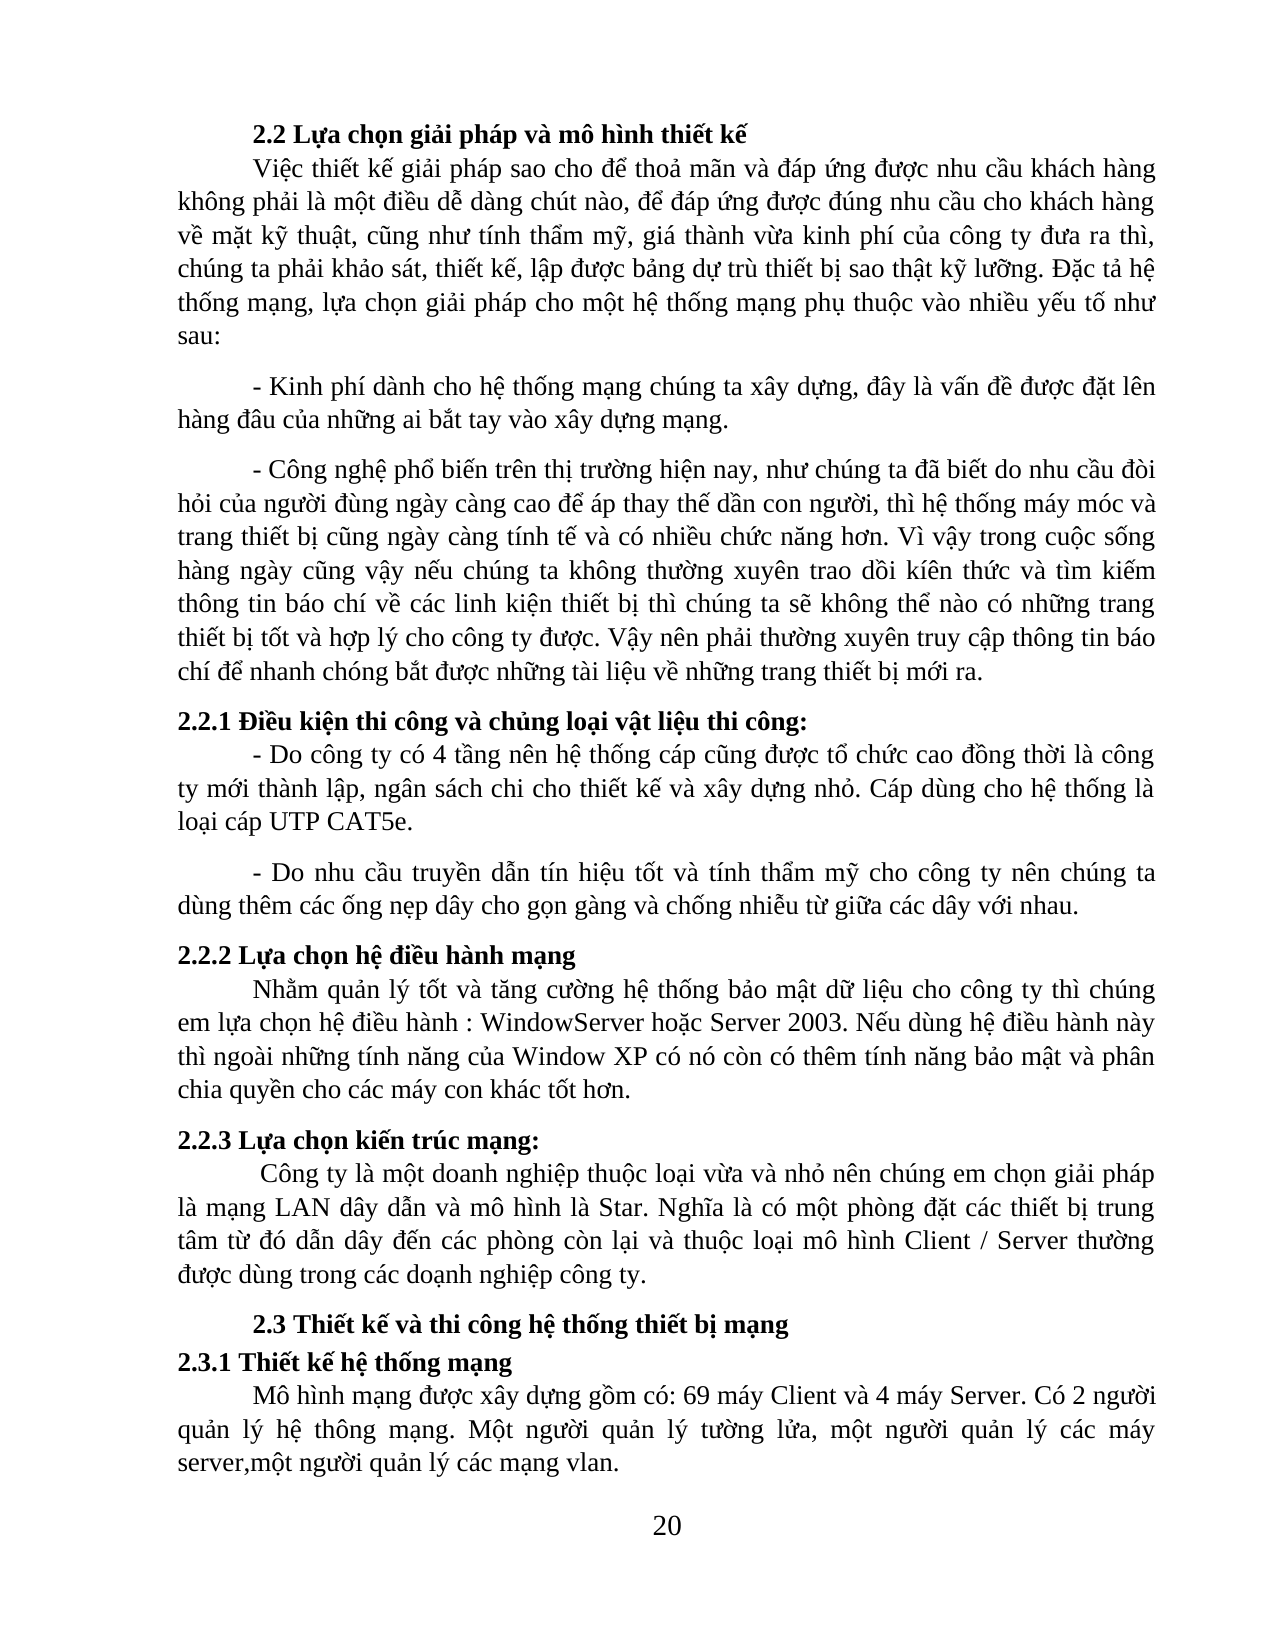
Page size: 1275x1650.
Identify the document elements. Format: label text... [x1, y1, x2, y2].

text Mô hình mạng được xây dựng gồm có: 69 máy Client và 4 máy Server. Có 2 người quản lý hệ thông mạng. Một người quản lý tường lửa, một người quản lý các máy server,một người quản lý các mạng vlan. [177, 1379, 1157, 1478]
text Công ty là một doanh nghiệp thuộc loại vừa và nhỏ nên chúng em chọn giải pháp là mạng LAN dây dẫn và mô hình là Star. Nghĩa là có một phòng đặt các thiết bị trung tâm từ đó dẫn dây đến các phòng còn lại và thuộc loại mô hình Client / Server thường được dùng trong các doạnh nghiệp công ty. [177, 1157, 1157, 1289]
text Việc thiết kế giải pháp sao cho để thoả mãn và đáp ứng được nhu cầu khách hàng không phải là một điều dễ dàng chút nào, để đáp ứng được đúng nhu cầu cho khách hàng về mặt kỹ thuật, cũng như tính thẩm mỹ, giá thành vừa kinh phí của công ty đưa ra thì, chúng ta phải khảo sát, thiết kế, lập được bảng dự trù thiết bị sao thật kỹ lưỡng. Đặc tả hệ thống mạng, lựa chọn giải pháp cho một hệ thống mạng phụ thuộc vào nhiều yếu tố như sau: [177, 152, 1157, 351]
text - Do công ty có 4 tầng nên hệ thống cáp cũng được tổ chức cao đồng thời là công ty mới thành lập, ngân sách chi cho thiết kế và xây dựng nhỏ. Cáp dùng cho hệ thống là loại cáp UTP CAT5e. [177, 738, 1157, 837]
text - Kinh phí dành cho hệ thống mạng chúng ta xây dựng, đây là vấn đề được đặt lên hàng đâu của những ai bắt tay vào xây dựng mạng. [177, 369, 1157, 434]
subtitle 2.3.1 Thiết kế hệ thống mạng [177, 1346, 1157, 1377]
text - Công nghệ phổ biến trên thị trường hiện nay, như chúng ta đã biết do nhu cầu đòi hỏi của người đùng ngày càng cao để áp thay thế dần con người, thì hệ thống máy móc và trang thiết bị cũng ngày càng tính tế và có nhiều chức năng hơn. Vì vậy trong cuộc sống hàng ngày cũng vậy nếu chúng ta không thường xuyên trao dồi kíên thức và tìm kiếm thông tin báo chí về các linh kiện thiết bị thì chúng ta sẽ không thể nào có những trang thiết bị tốt và hợp lý cho công ty được. Vậy nên phải thường xuyên truy cập thông tin báo chí để nhanh chóng bắt được những tài liệu về những trang thiết bị mới ra. [177, 453, 1157, 686]
text Nhằm quản lý tốt và tăng cường hệ thống bảo mật dữ liệu cho công ty thì chúng em lựa chọn hệ điều hành : WindowServer hoặc Server 2003. Nếu dùng hệ điều hành này thì ngoài những tính năng của Window XP có nó còn có thêm tính năng bảo mật và phân chia quyền cho các máy con khác tốt hơn. [177, 973, 1157, 1105]
subtitle 2.2.2 Lựa chọn hệ điều hành mạng [177, 939, 1157, 971]
subtitle 2.2.1 Điều kiện thi công và chủng loại vật liệu thi công: [177, 705, 1157, 736]
subtitle 2.3 Thiết kế và thi công hệ thống thiết bị mạng [177, 1308, 1157, 1339]
subtitle 2.2.3 Lựa chọn kiến trúc mạng: [177, 1124, 1157, 1155]
text - Do nhu cầu truyền dẫn tín hiệu tốt và tính thẩm mỹ cho công ty nên chúng ta dùng thêm các ống nẹp dây cho gọn gàng và chống nhiễu từ giữa các dây với nhau. [177, 856, 1157, 920]
subtitle 2.2 Lựa chọn giải pháp và mô hình thiết kế [177, 118, 1157, 149]
